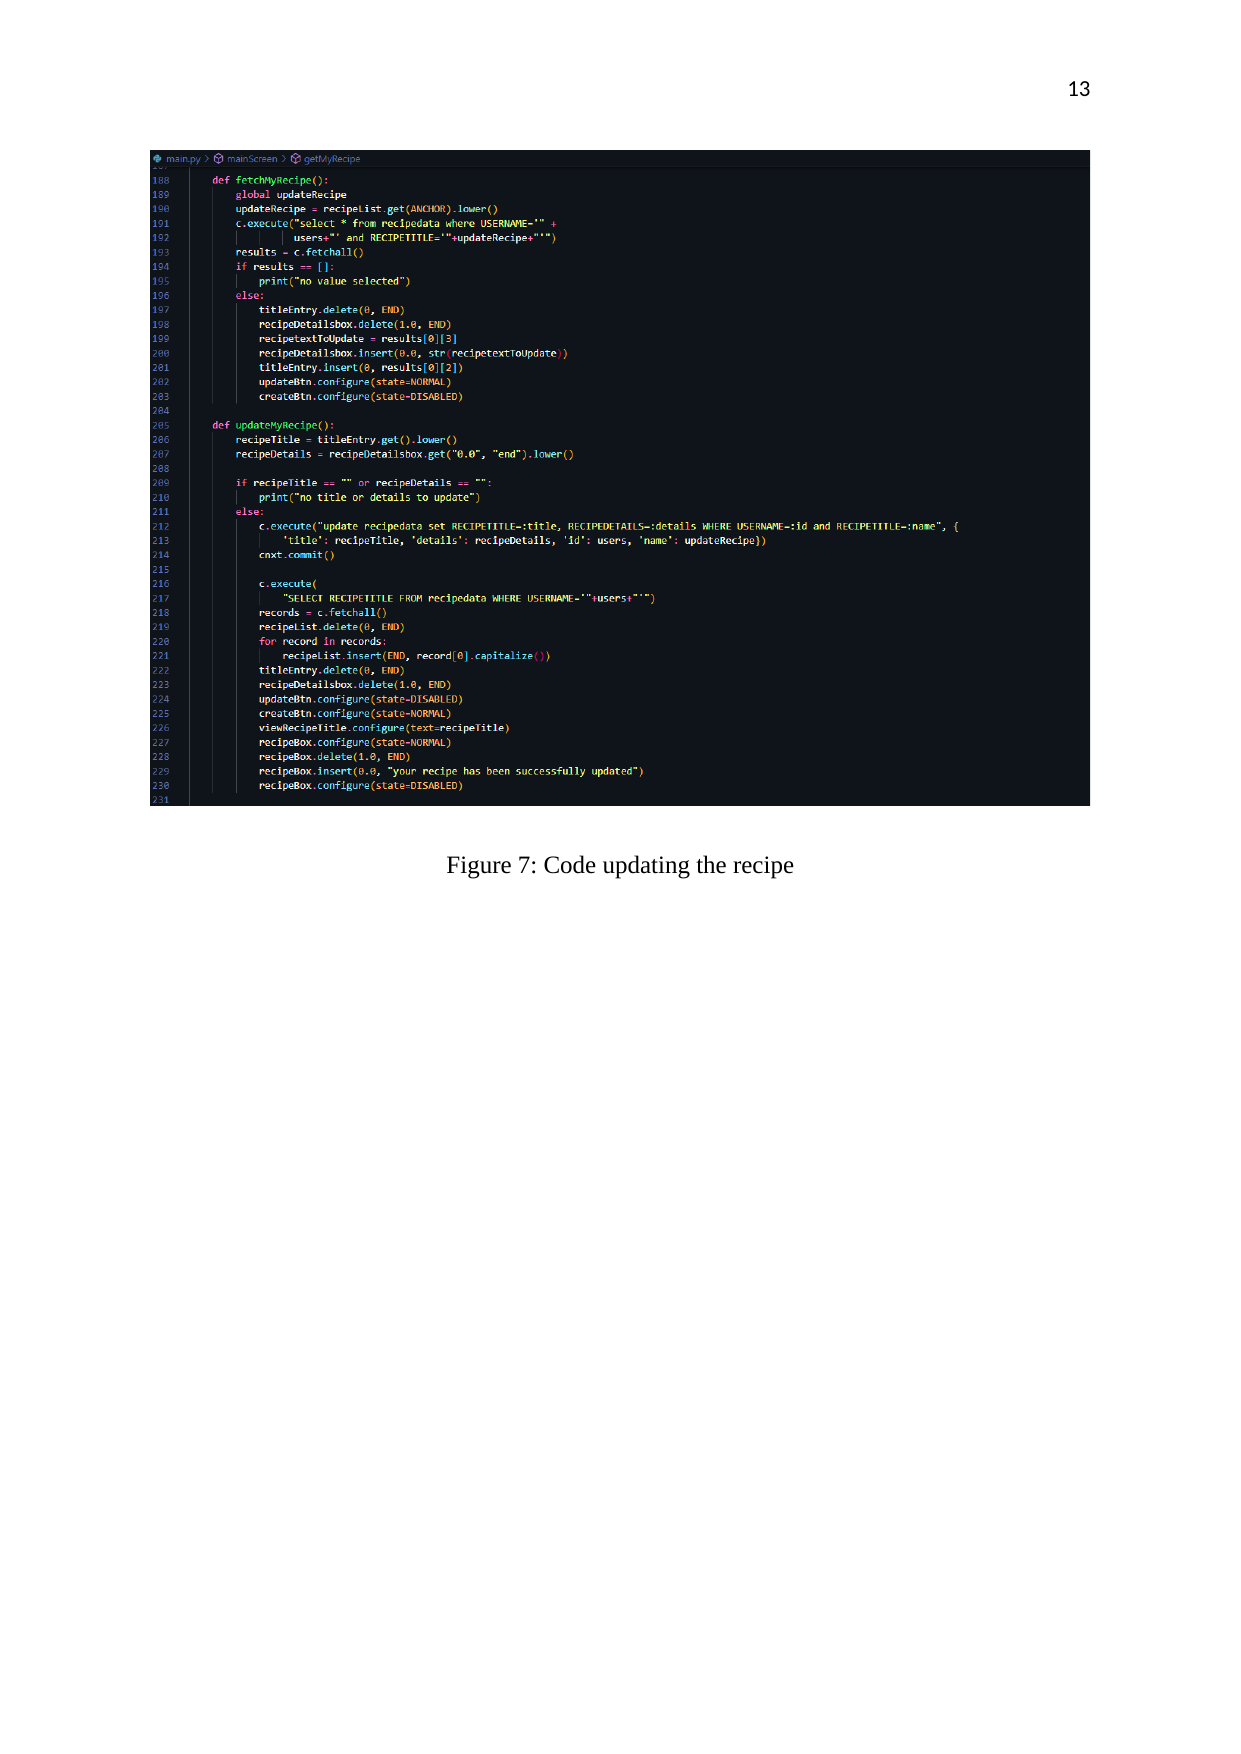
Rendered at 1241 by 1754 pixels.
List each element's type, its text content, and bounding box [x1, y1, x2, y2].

subtitle Figure 7: Code updating the recipe [150, 850, 1090, 879]
picture [150, 150, 1091, 806]
